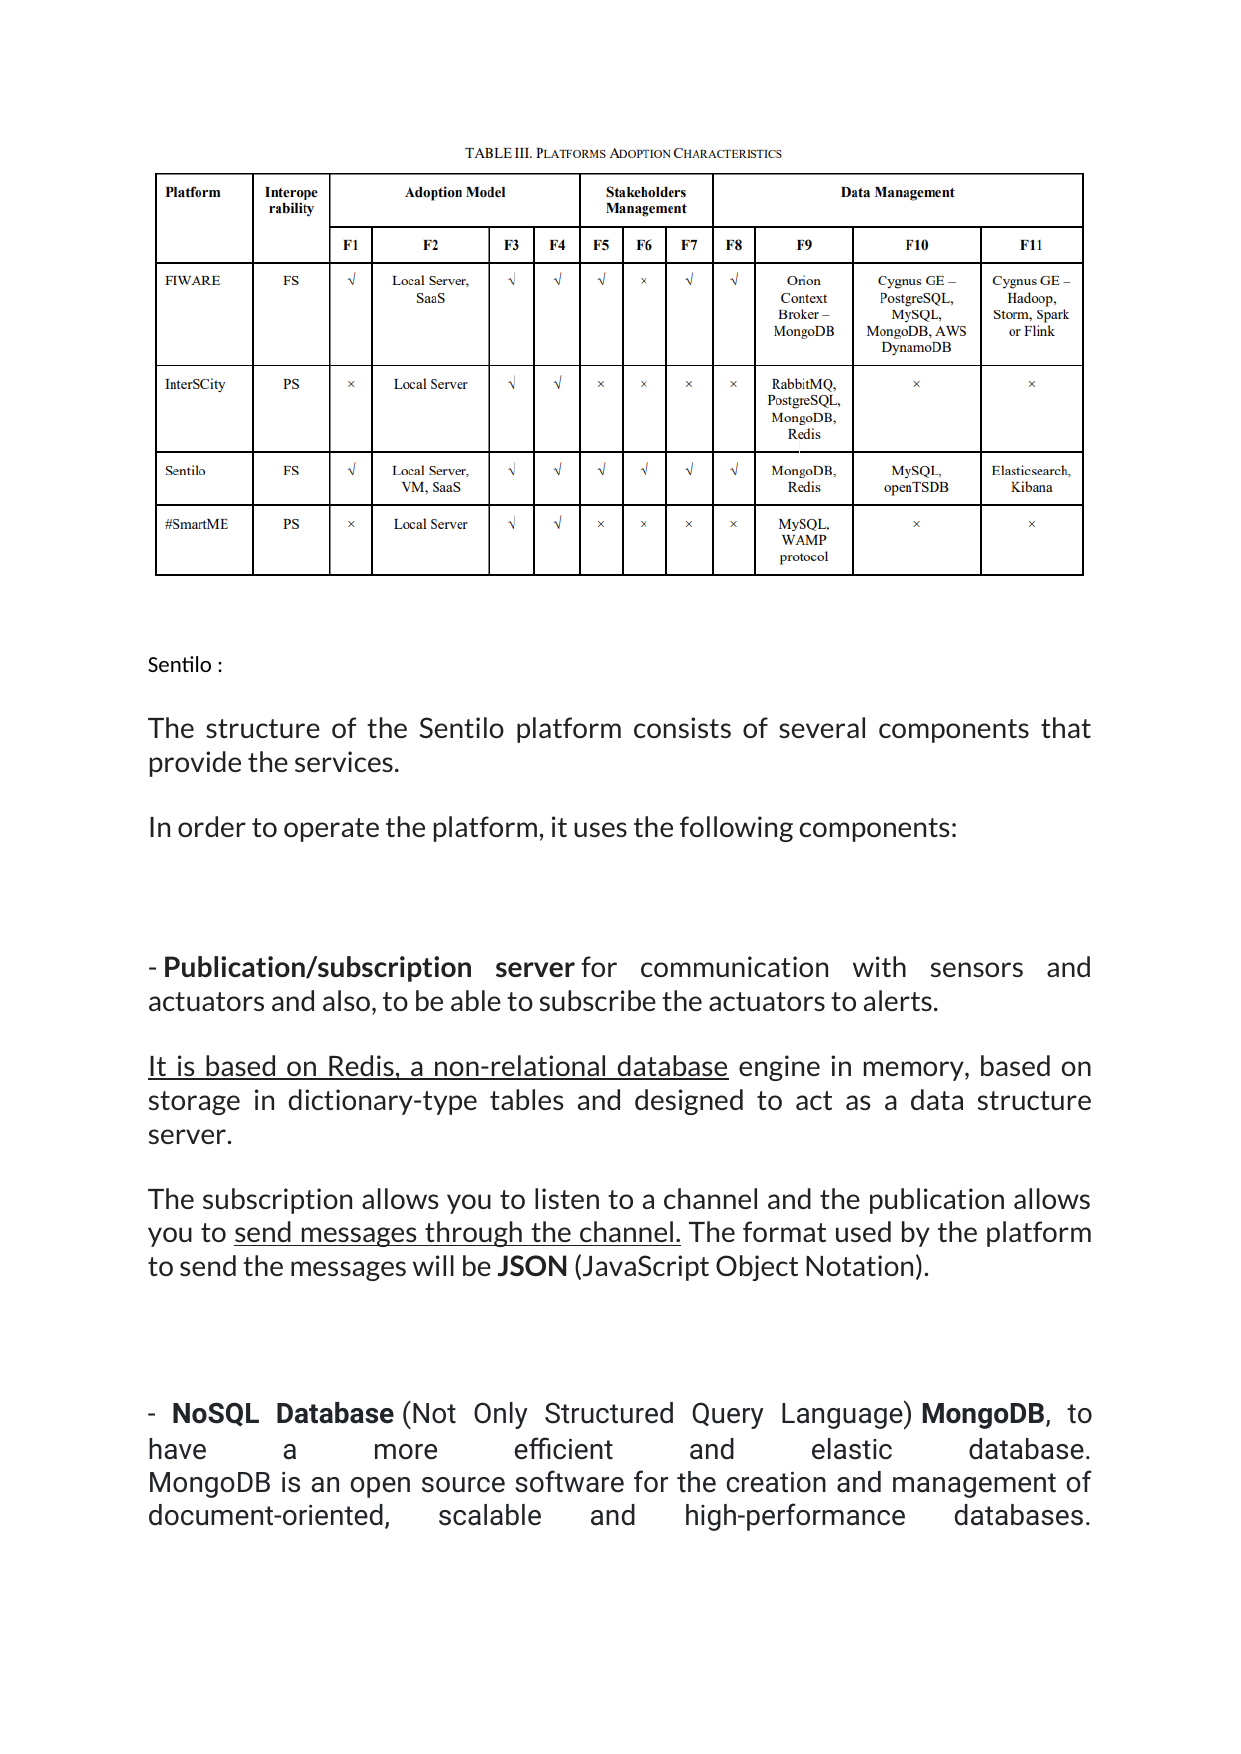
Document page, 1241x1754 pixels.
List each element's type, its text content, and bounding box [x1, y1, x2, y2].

text Sentilo : [148, 650, 1093, 678]
text It is based on Redis, a non-relational database engine in memory, based on storage in dictionary-type tables and designed to act as a data structure server. [148, 1049, 1093, 1150]
text The subscription allows you to listen to a channel and the publication allows you to send messages through the channel. The format used by the platform to send the messages will be JSON (JavaScript Object Notation). [148, 1181, 1093, 1283]
text The structure of the Sentilo platform consists of several components that provide the services. [148, 711, 1093, 779]
text In order to operate the platform, it uses the following components: [148, 810, 1093, 844]
picture [147, 147, 1092, 584]
text - Publication/subscription server for communication with sensors and actuators and also, to be able to subscribe the actuators to alerts. [148, 950, 1093, 1018]
text - NoSQL Database (Not Only Structured Query Language) MongoDB, to have a more efficient and elastic database. MongoDB is an open source software for the creation and management of document-oriented, scalable and high-performance databases. [148, 1389, 1093, 1560]
